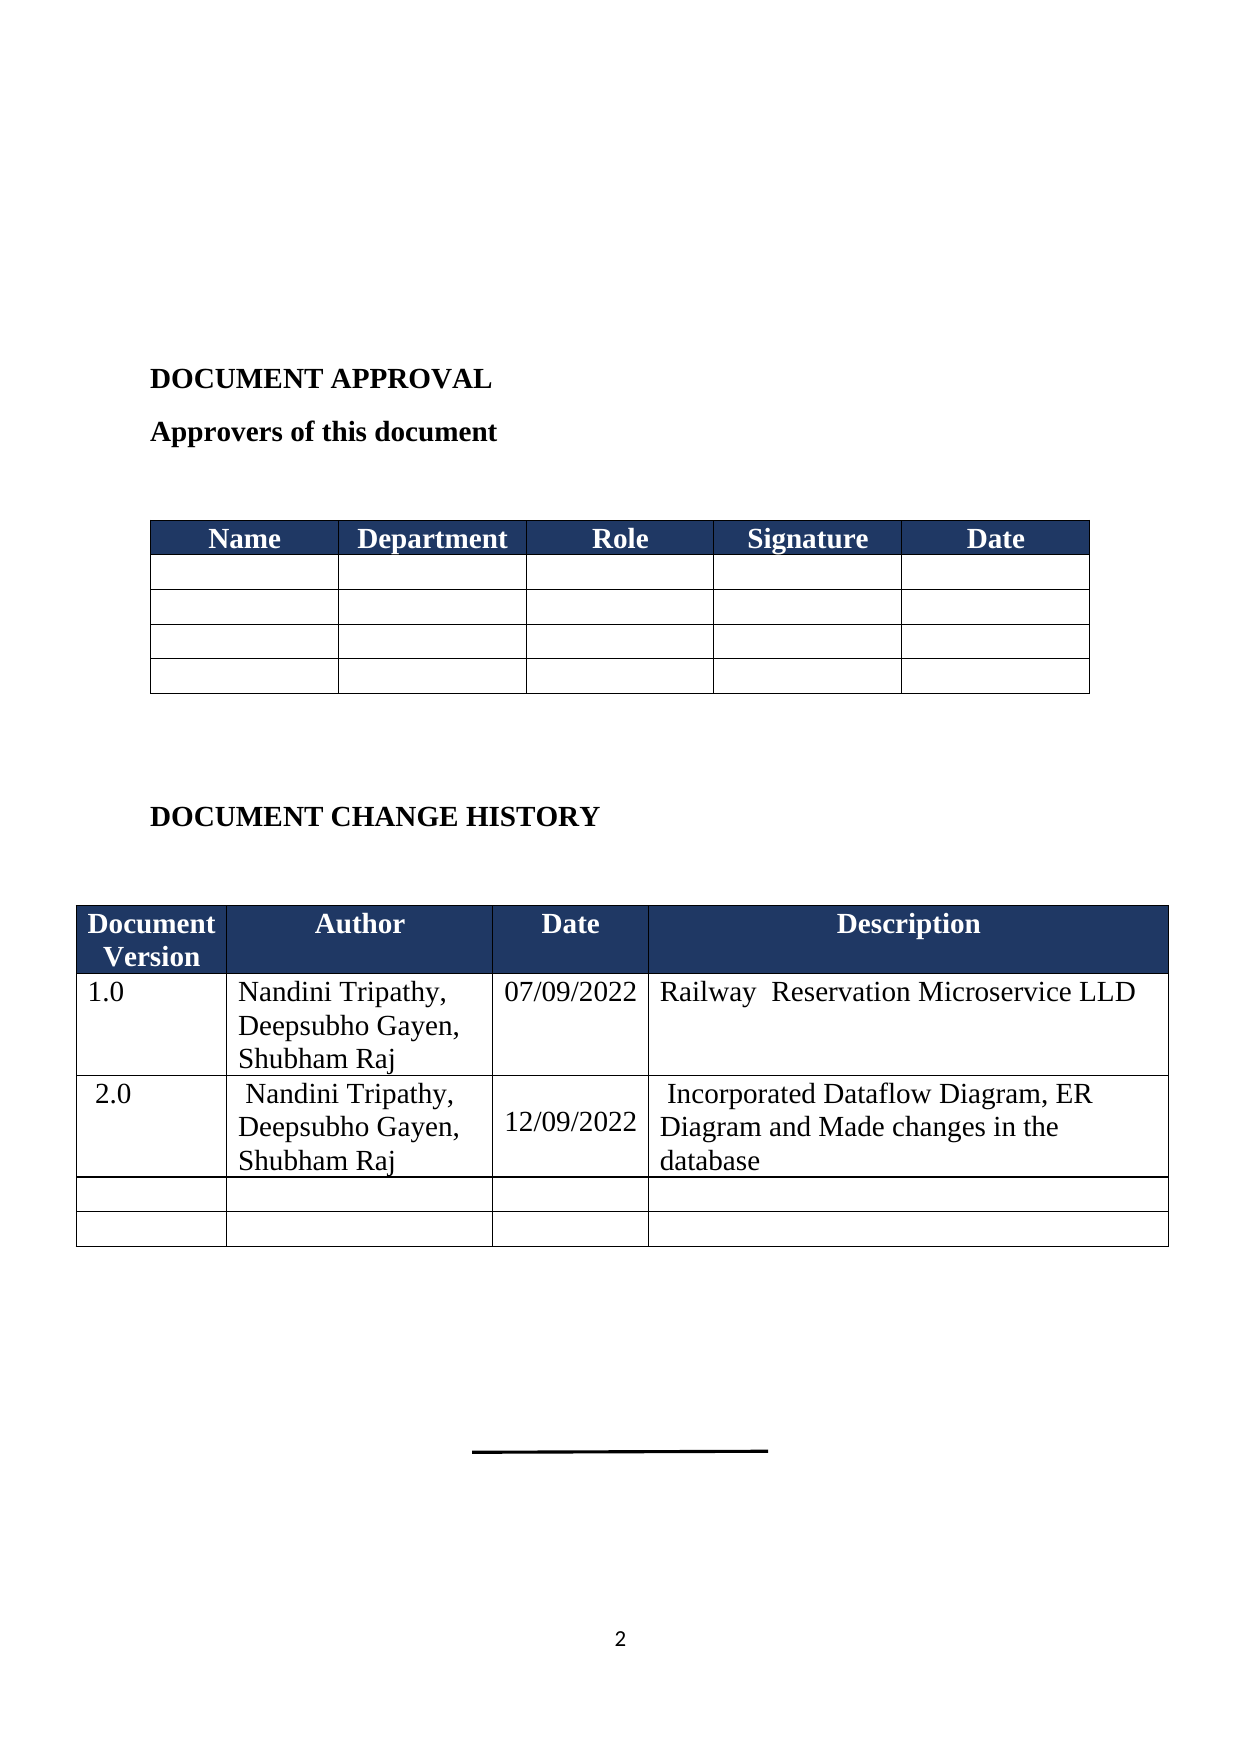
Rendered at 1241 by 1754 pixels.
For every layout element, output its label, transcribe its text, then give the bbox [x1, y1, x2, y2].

table_cell [527, 555, 713, 589]
table_cell [77, 1212, 226, 1246]
table_cell [902, 590, 1089, 623]
table_cell [77, 1178, 226, 1211]
table_header Description [649, 906, 1168, 973]
table_cell [527, 625, 713, 658]
table_cell 1.0 [77, 974, 226, 1075]
table_cell 2.0 [77, 1076, 226, 1176]
table_header Department [339, 521, 526, 554]
table_cell 07/09/2022 [493, 974, 648, 1075]
table_cell [493, 1178, 648, 1211]
table_cell [649, 1178, 1168, 1211]
table_cell [339, 625, 526, 658]
text DOCUMENT CHANGE HISTORY [150, 799, 1090, 833]
table_cell [151, 590, 338, 623]
text Approvers of this document [150, 414, 1090, 448]
table_cell Railway Reservation Microservice LLD [649, 974, 1168, 1075]
table_header Author [227, 906, 492, 973]
table_cell Nandini Tripathy, Deepsubho Gayen, Shubham Raj [227, 974, 492, 1075]
table_cell Nandini Tripathy, Deepsubho Gayen, Shubham Raj [227, 1076, 492, 1176]
text DOCUMENT APPROVAL [150, 361, 1090, 395]
table_cell [714, 625, 901, 658]
table_cell [339, 659, 526, 693]
table_cell [151, 555, 338, 589]
table_header Date [493, 906, 648, 973]
table_cell [714, 590, 901, 623]
table_cell [649, 1212, 1168, 1246]
table_cell [714, 659, 901, 693]
table_cell [902, 555, 1089, 589]
table_cell [339, 555, 526, 589]
table_cell Incorporated Dataflow Diagram, ER Diagram and Made changes in the database [649, 1076, 1168, 1176]
table_cell [227, 1178, 492, 1211]
table_cell 12/09/2022 [493, 1076, 648, 1176]
table_header Date [902, 521, 1089, 554]
table_cell [527, 590, 713, 623]
table_cell [151, 659, 338, 693]
table_header Role [527, 521, 713, 554]
table_cell [151, 625, 338, 658]
table_cell [339, 590, 526, 623]
table_cell [227, 1212, 492, 1246]
table_cell [493, 1212, 648, 1246]
table_header Signature [714, 521, 901, 554]
table_cell [527, 659, 713, 693]
table_header Document Version [77, 906, 226, 973]
table_cell [902, 659, 1089, 693]
table_header Name [151, 521, 338, 554]
table_cell [902, 625, 1089, 658]
table_cell [714, 555, 901, 589]
